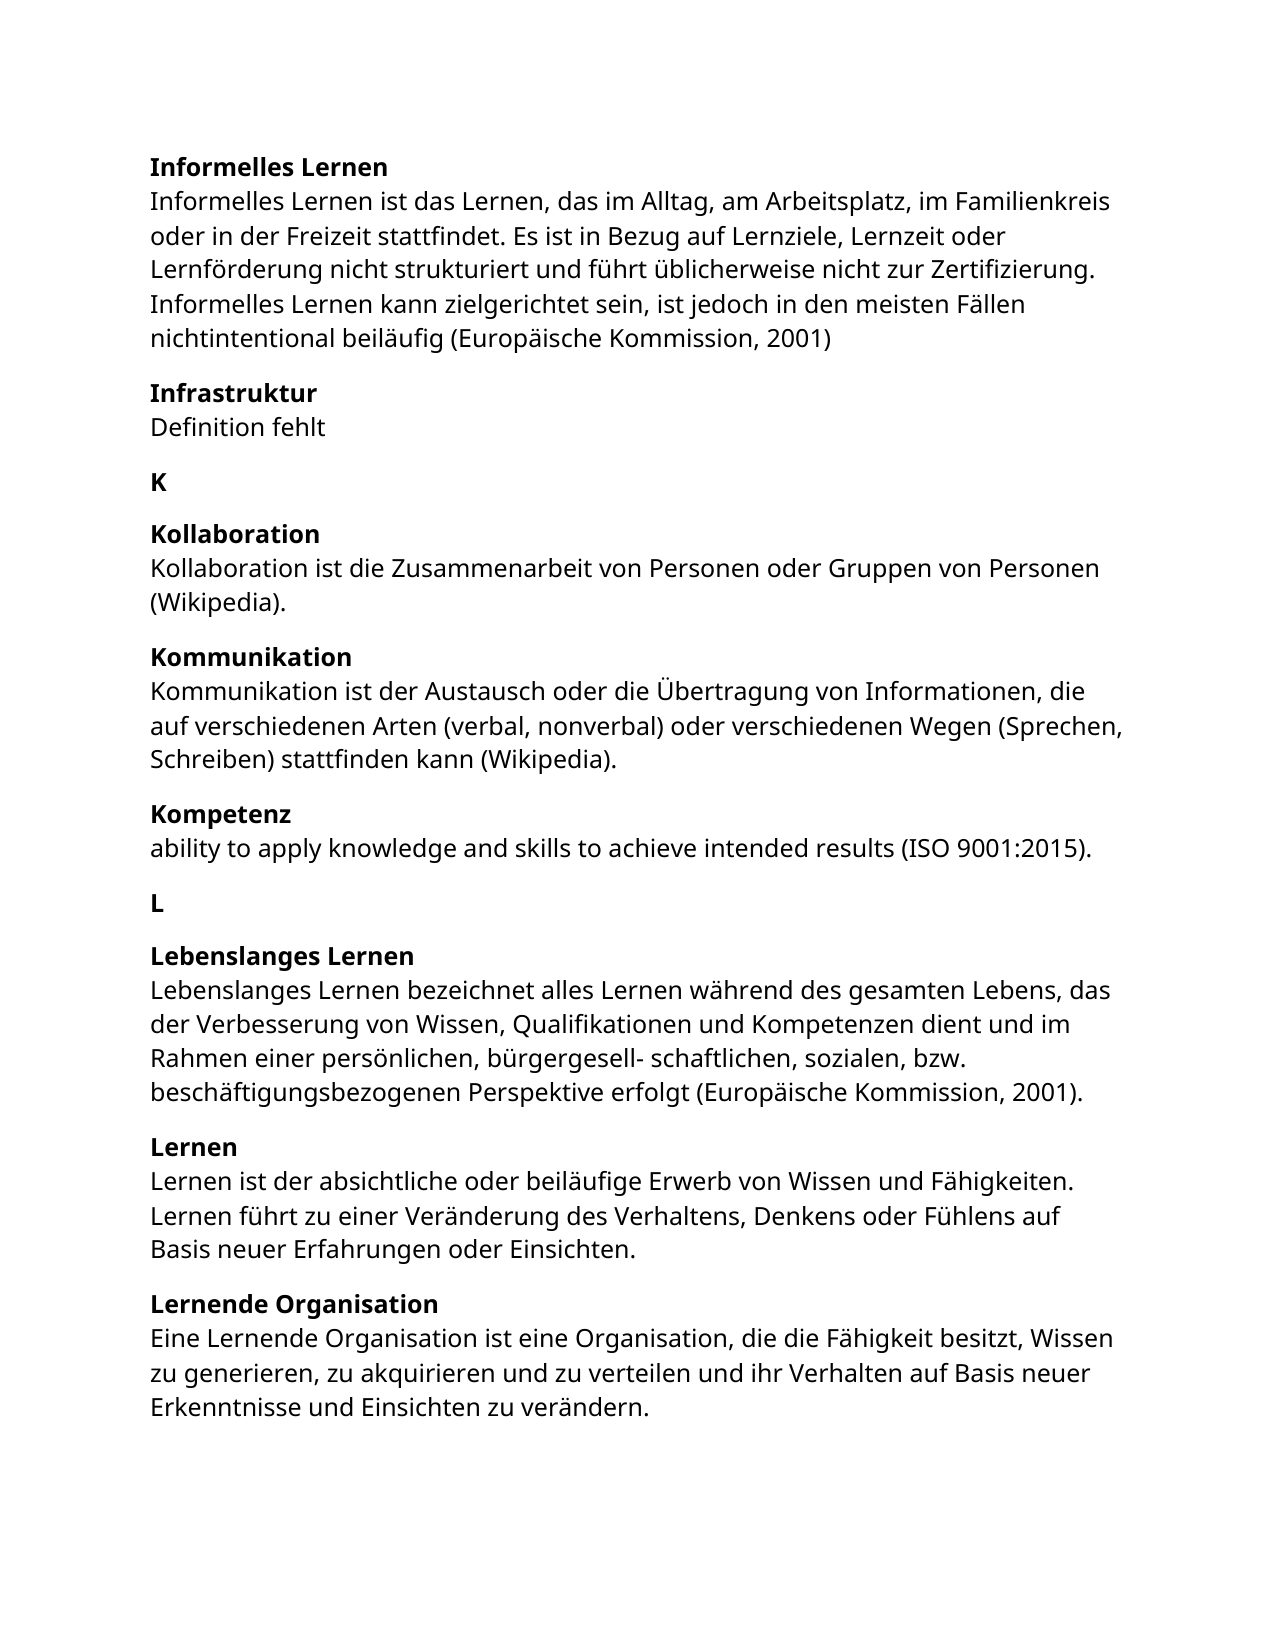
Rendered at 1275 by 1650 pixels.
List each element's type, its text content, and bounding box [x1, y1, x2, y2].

text Informelles Lernen [150, 150, 1125, 184]
text Eine Lernende Organisation ist eine Organisation, die die Fähigkeit besitzt, Wissen zu generieren, zu akquirieren und zu verteilen und ihr Verhalten auf Basis neuer Erkenntnisse und Einsichten zu verändern. [150, 1321, 1125, 1423]
text K [150, 464, 1125, 498]
text Lebenslanges Lernen [150, 939, 1125, 973]
text Informelles Lernen ist das Lernen, das im Alltag, am Arbeitsplatz, im Familienkreis oder in der Freizeit stattfindet. Es ist in Bezug auf Lernziele, Lernzeit oder Lernförderung nicht strukturiert und führt üblicherweise nicht zur Zertifizierung. Informelles Lernen kann zielgerichtet sein, ist jedoch in den meisten Fällen nichtintentional beiläufig (Europäische Kommission, 2001) [150, 184, 1125, 354]
text Lernen ist der absichtliche oder beiläufige Erwerb von Wissen und Fähigkeiten. Lernen führt zu einer Veränderung des Verhaltens, Denkens oder Fühlens auf Basis neuer Erfahrungen oder Einsichten. [150, 1164, 1125, 1266]
text Lebenslanges Lernen bezeichnet alles Lernen während des gesamten Lebens, das der Verbesserung von Wissen, Qualifikationen und Kompetenzen dient und im Rahmen einer persönlichen, bürgergesell- schaftlichen, sozialen, bzw. beschäftigungsbezogenen Perspektive erfolgt (Europäische Kommission, 2001). [150, 973, 1125, 1109]
text ability to apply knowledge and skills to achieve intended results (ISO 9001:2015). [150, 831, 1125, 865]
text Lernen [150, 1130, 1125, 1164]
text Lernende Organisation [150, 1287, 1125, 1321]
text Kollaboration ist die Zusammenarbeit von Personen oder Gruppen von Personen (Wikipedia). [150, 551, 1125, 619]
text Kommunikation ist der Austausch oder die Übertragung von Informationen, die auf verschiedenen Arten (verbal, nonverbal) oder verschiedenen Wegen (Sprechen, Schreiben) stattfinden kann (Wikipedia). [150, 674, 1125, 776]
text L [150, 886, 1125, 920]
text Kompetenz [150, 797, 1125, 831]
text Infrastruktur [150, 375, 1125, 409]
text Kommunikation [150, 640, 1125, 674]
text Kollaboration [150, 517, 1125, 551]
text Definition fehlt [150, 409, 1125, 443]
